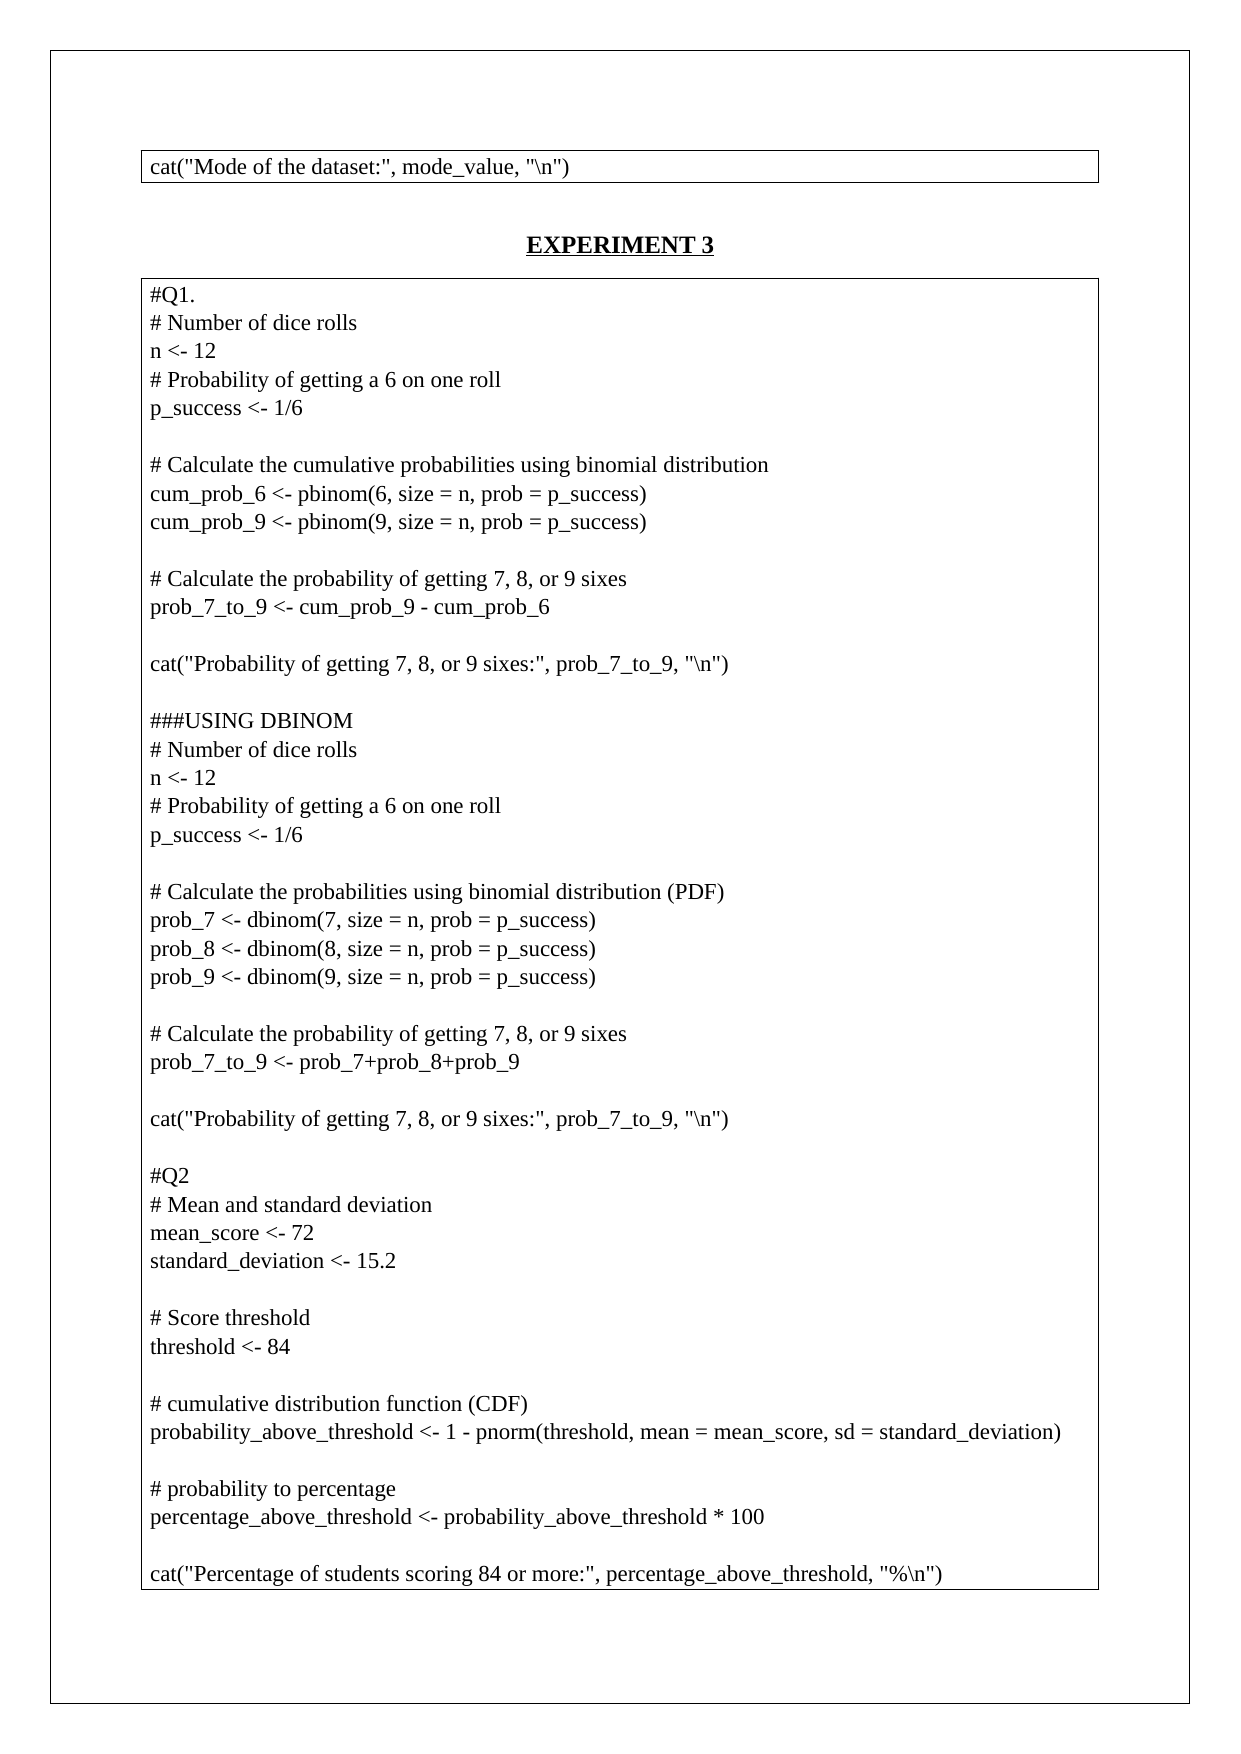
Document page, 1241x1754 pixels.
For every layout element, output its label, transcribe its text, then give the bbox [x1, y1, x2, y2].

text # Calculate the probability of getting 7, 8, or 9 sixes [142, 562, 1098, 590]
text cat("Mode of the dataset:", mode_value, "\n") [142, 151, 1098, 182]
text # probability to percentage [142, 1472, 1098, 1500]
text standard_deviation <- 15.2 [142, 1244, 1098, 1274]
text percentage_above_threshold <- probability_above_threshold * 100 [142, 1500, 1098, 1530]
text prob_8 <- dbinom(8, size = n, prob = p_success) [142, 932, 1098, 960]
text cat("Probability of getting 7, 8, or 9 sixes:", prob_7_to_9, "\n") [142, 1102, 1098, 1132]
text # Calculate the probabilities using binomial distribution (PDF) [142, 875, 1098, 903]
text ###USING DBINOM [142, 704, 1098, 732]
text cat("Percentage of students scoring 84 or more:", percentage_above_threshold, "%\n") [142, 1557, 1098, 1589]
text # Mean and standard deviation [142, 1187, 1098, 1216]
text p_success <- 1/6 [142, 818, 1098, 847]
text # Calculate the cumulative probabilities using binomial distribution [142, 448, 1098, 477]
text #Q1. [142, 279, 1098, 306]
text # Number of dice rolls [142, 306, 1098, 334]
text probability_above_threshold <- 1 - pnorm(threshold, mean = mean_score, sd = standard_deviation) [142, 1415, 1098, 1444]
text # cumulative distribution function (CDF) [142, 1387, 1098, 1415]
text cum_prob_6 <- pbinom(6, size = n, prob = p_success) [142, 477, 1098, 505]
text p_success <- 1/6 [142, 391, 1098, 421]
text cum_prob_9 <- pbinom(9, size = n, prob = p_success) [142, 505, 1098, 534]
text prob_7 <- dbinom(7, size = n, prob = p_success) [142, 903, 1098, 932]
text # Probability of getting a 6 on one roll [142, 363, 1098, 391]
text mean_score <- 72 [142, 1216, 1098, 1244]
text cat("Probability of getting 7, 8, or 9 sixes:", prob_7_to_9, "\n") [142, 647, 1098, 677]
text prob_7_to_9 <- prob_7+prob_8+prob_9 [142, 1045, 1098, 1075]
text threshold <- 84 [142, 1330, 1098, 1359]
text n <- 12 [142, 761, 1098, 789]
text #Q2 [142, 1159, 1098, 1187]
text # Number of dice rolls [142, 732, 1098, 761]
text EXPERIMENT 3 [150, 230, 1090, 258]
text # Calculate the probability of getting 7, 8, or 9 sixes [142, 1017, 1098, 1045]
text prob_7_to_9 <- cum_prob_9 - cum_prob_6 [142, 590, 1098, 620]
text prob_9 <- dbinom(9, size = n, prob = p_success) [142, 960, 1098, 989]
text # Score threshold [142, 1301, 1098, 1330]
text # Probability of getting a 6 on one roll [142, 789, 1098, 818]
text n <- 12 [142, 334, 1098, 363]
